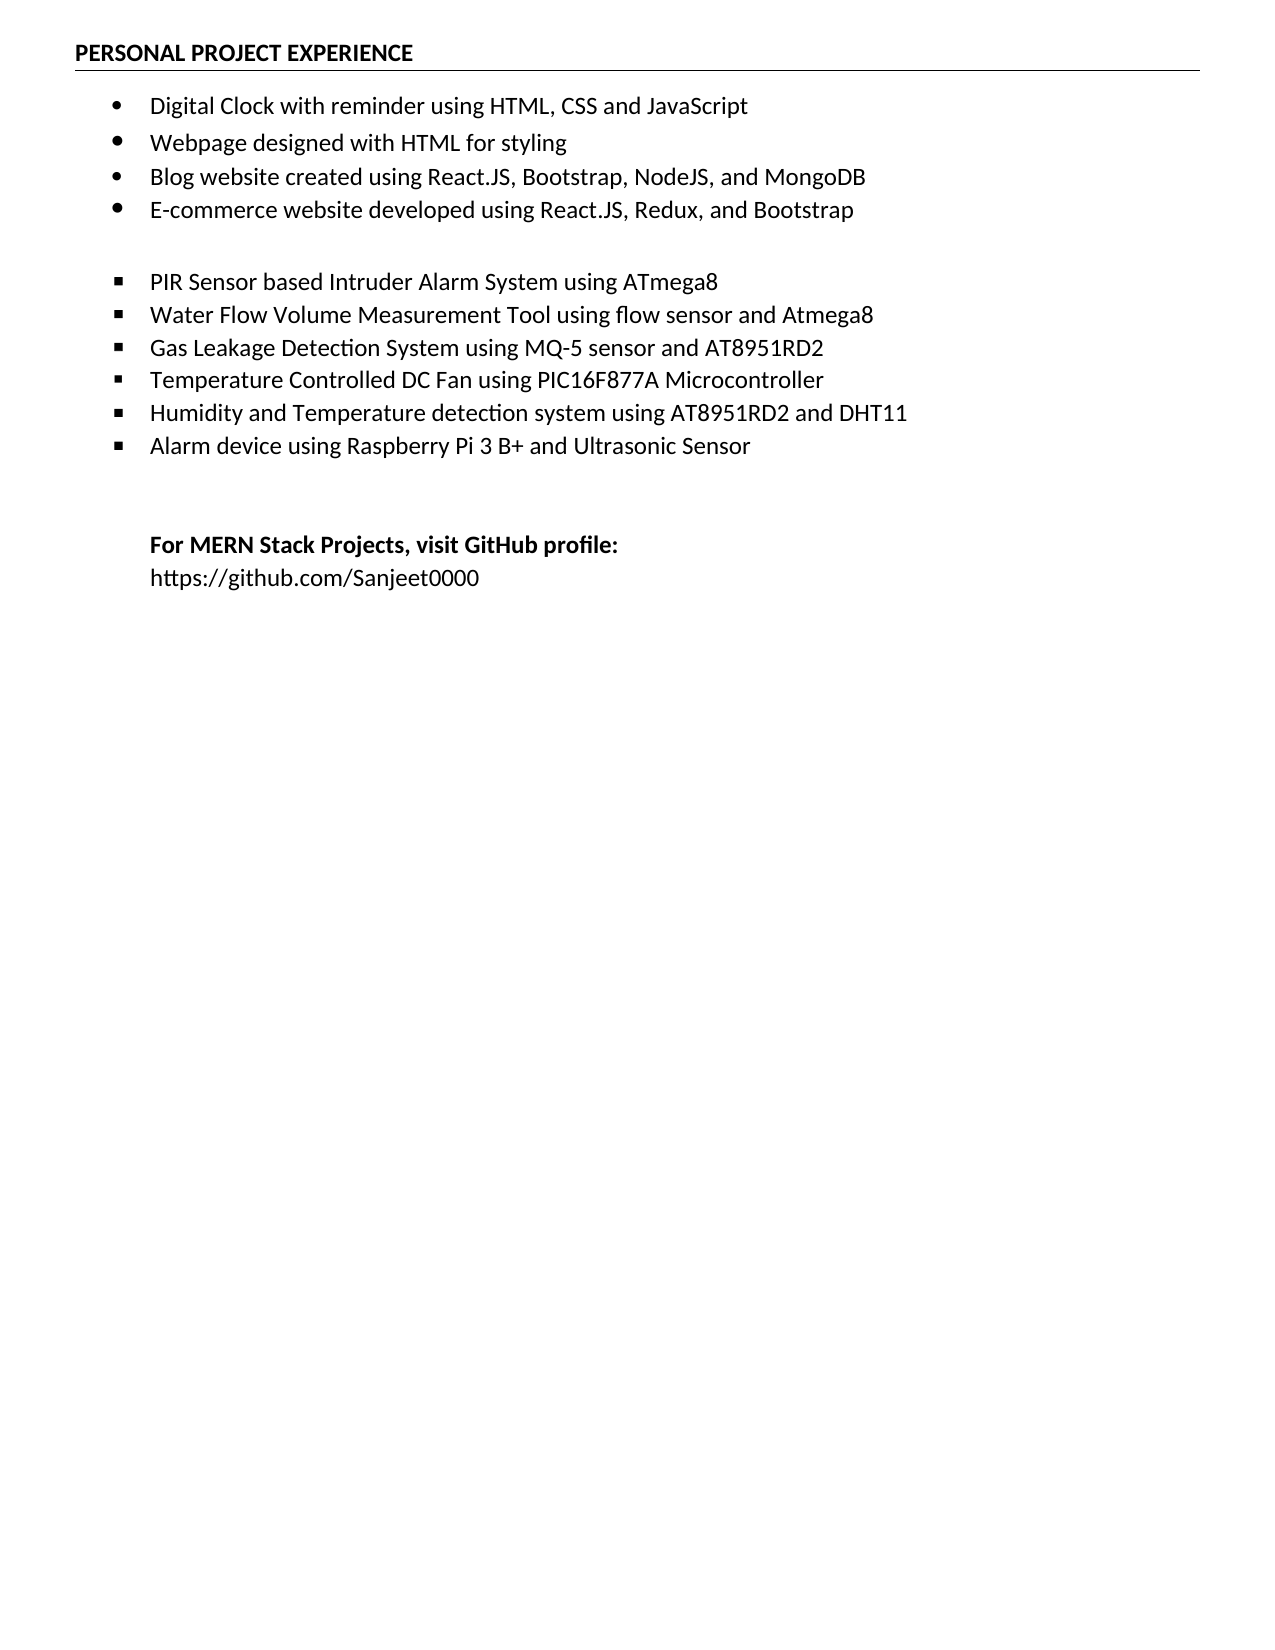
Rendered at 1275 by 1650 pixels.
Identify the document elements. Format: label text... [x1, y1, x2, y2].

list Digital Clock with reminder using HTML, CSS and JavaScript [112, 90, 1200, 121]
list Webpage designed with HTML for styling [112, 123, 1200, 159]
list Alarm device using Raspberry Pi 3 B+ and Ultrasonic Sensor [112, 431, 1200, 461]
list Humidity and Temperature detection system using AT8951RD2 and DHT11 [112, 398, 1200, 428]
text PERSONAL PROJECT EXPERIENCE [75, 37, 1200, 70]
list Gas Leakage Detection System using MQ-5 sensor and AT8951RD2 [112, 332, 1200, 362]
text For MERN Stack Projects, visit GitHub profile: https://github.com/Sanjeet0000 [150, 530, 1200, 593]
list Temperature Controlled DC Fan using PIC16F877A Microcontroller [112, 365, 1200, 395]
list Water Flow Volume Measurement Tool using flow sensor and Atmega8 [112, 299, 1200, 329]
list Blog website created using React.JS, Bootstrap, NodeJS, and MongoDB [112, 162, 1200, 192]
list PIR Sensor based Intruder Alarm System using ATmega8 [112, 266, 1200, 296]
list E-commerce website developed using React.JS, Redux, and Bootstrap [112, 194, 1200, 225]
